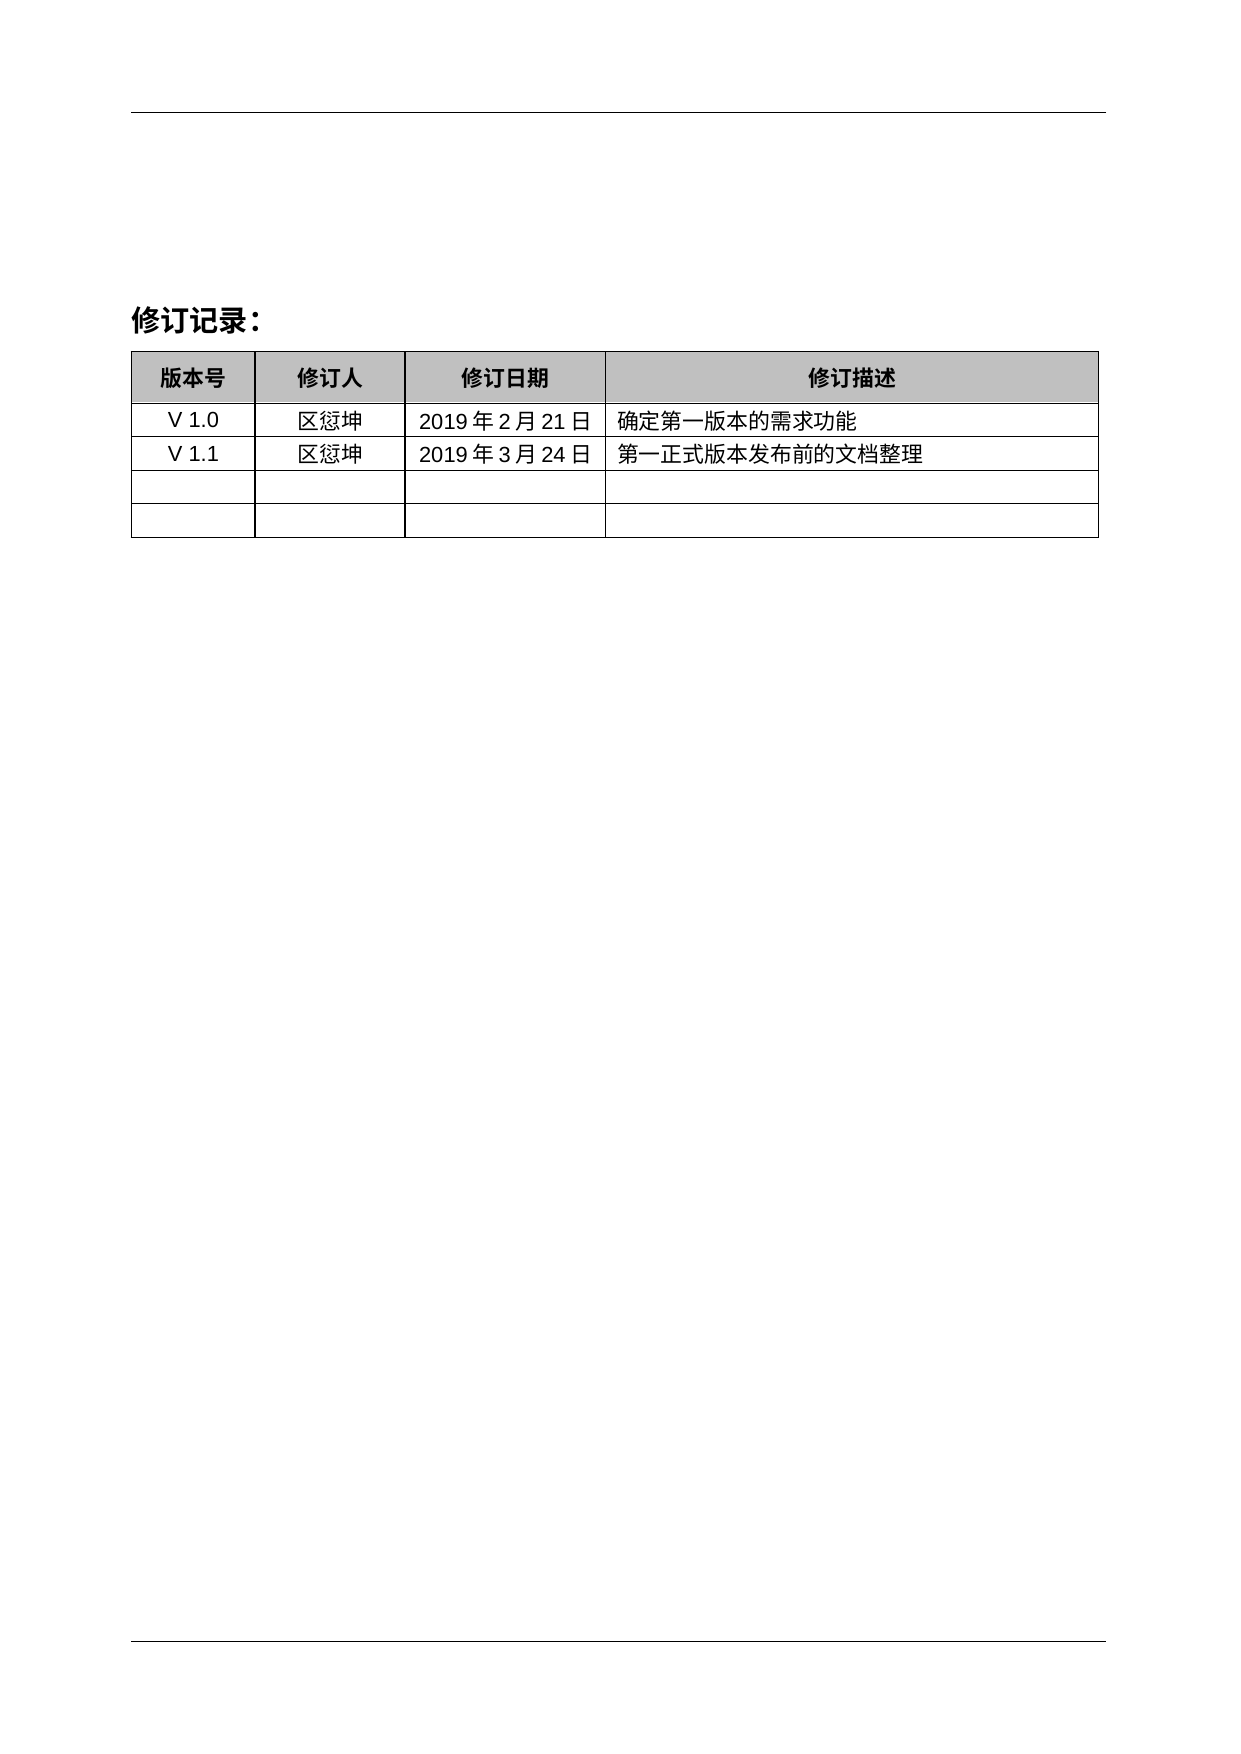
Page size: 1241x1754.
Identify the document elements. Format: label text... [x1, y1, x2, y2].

table_header 修订人 [256, 352, 404, 402]
table_cell [256, 471, 404, 503]
table_cell [256, 504, 404, 537]
table_cell 区愆坤 [256, 404, 404, 436]
table_cell [132, 471, 254, 503]
table_cell V 1.0 [132, 404, 254, 436]
table_cell 区愆坤 [256, 437, 404, 469]
table_cell 第一正式版本发布前的文档整理 [606, 437, 1098, 469]
table_cell V 1.1 [132, 437, 254, 469]
table_header 版本号 [132, 352, 254, 402]
table_cell 2019年3月24日 [406, 437, 605, 469]
table_cell [406, 504, 605, 537]
table_cell [606, 471, 1098, 503]
table_cell [606, 504, 1098, 537]
table_cell 2019年2月21日 [406, 404, 605, 436]
table_cell 确定第一版本的需求功能 [606, 404, 1098, 436]
table_header 修订描述 [606, 352, 1098, 402]
table_cell [132, 504, 254, 537]
table_header 修订日期 [406, 352, 605, 402]
text 修订记录： [131, 286, 1106, 351]
table_cell [406, 471, 605, 503]
